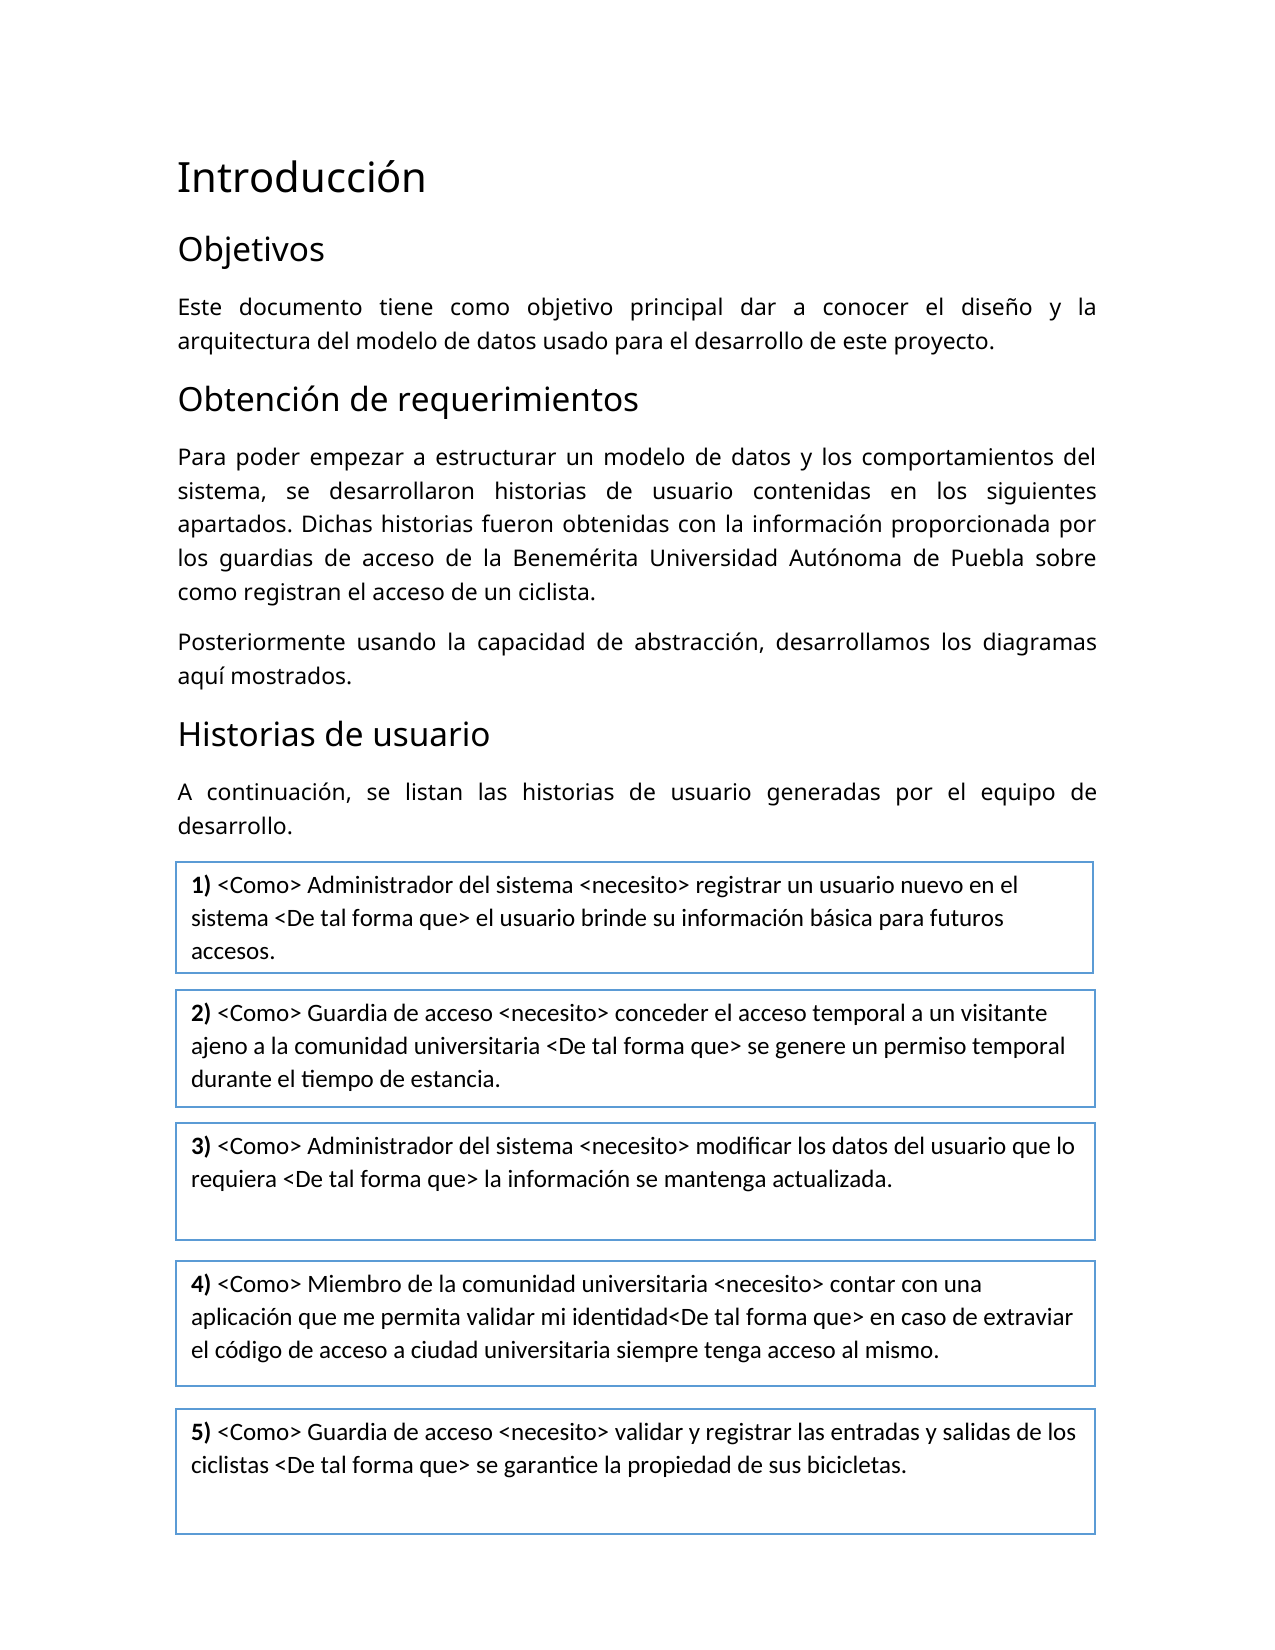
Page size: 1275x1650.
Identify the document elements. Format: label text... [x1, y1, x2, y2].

text Objetivos [177, 226, 1098, 271]
text Historias de usuario [177, 711, 1098, 756]
text Este documento tiene como objetivo principal dar a conocer el diseño y la arquitectura del modelo de datos usado para el desarrollo de este proyecto. [177, 291, 1098, 356]
text Posteriormente usando la capacidad de abstracción, desarrollamos los diagramas aquí mostrados. [177, 626, 1098, 691]
text Introducción [177, 148, 1098, 204]
text A continuación, se listan las historias de usuario generadas por el equipo de desarrollo. [177, 776, 1098, 841]
text Obtención de requerimientos [177, 375, 1098, 421]
text Para poder empezar a estructurar un modelo de datos y los comportamientos del sistema, se desarrollaron historias de usuario contenidas en los siguientes apartados. Dichas historias fueron obtenidas con la información proporcionada por los guardias de acceso de la Benemérita Universidad Autónoma de Puebla sobre como registran el acceso de un ciclista. [177, 441, 1098, 607]
